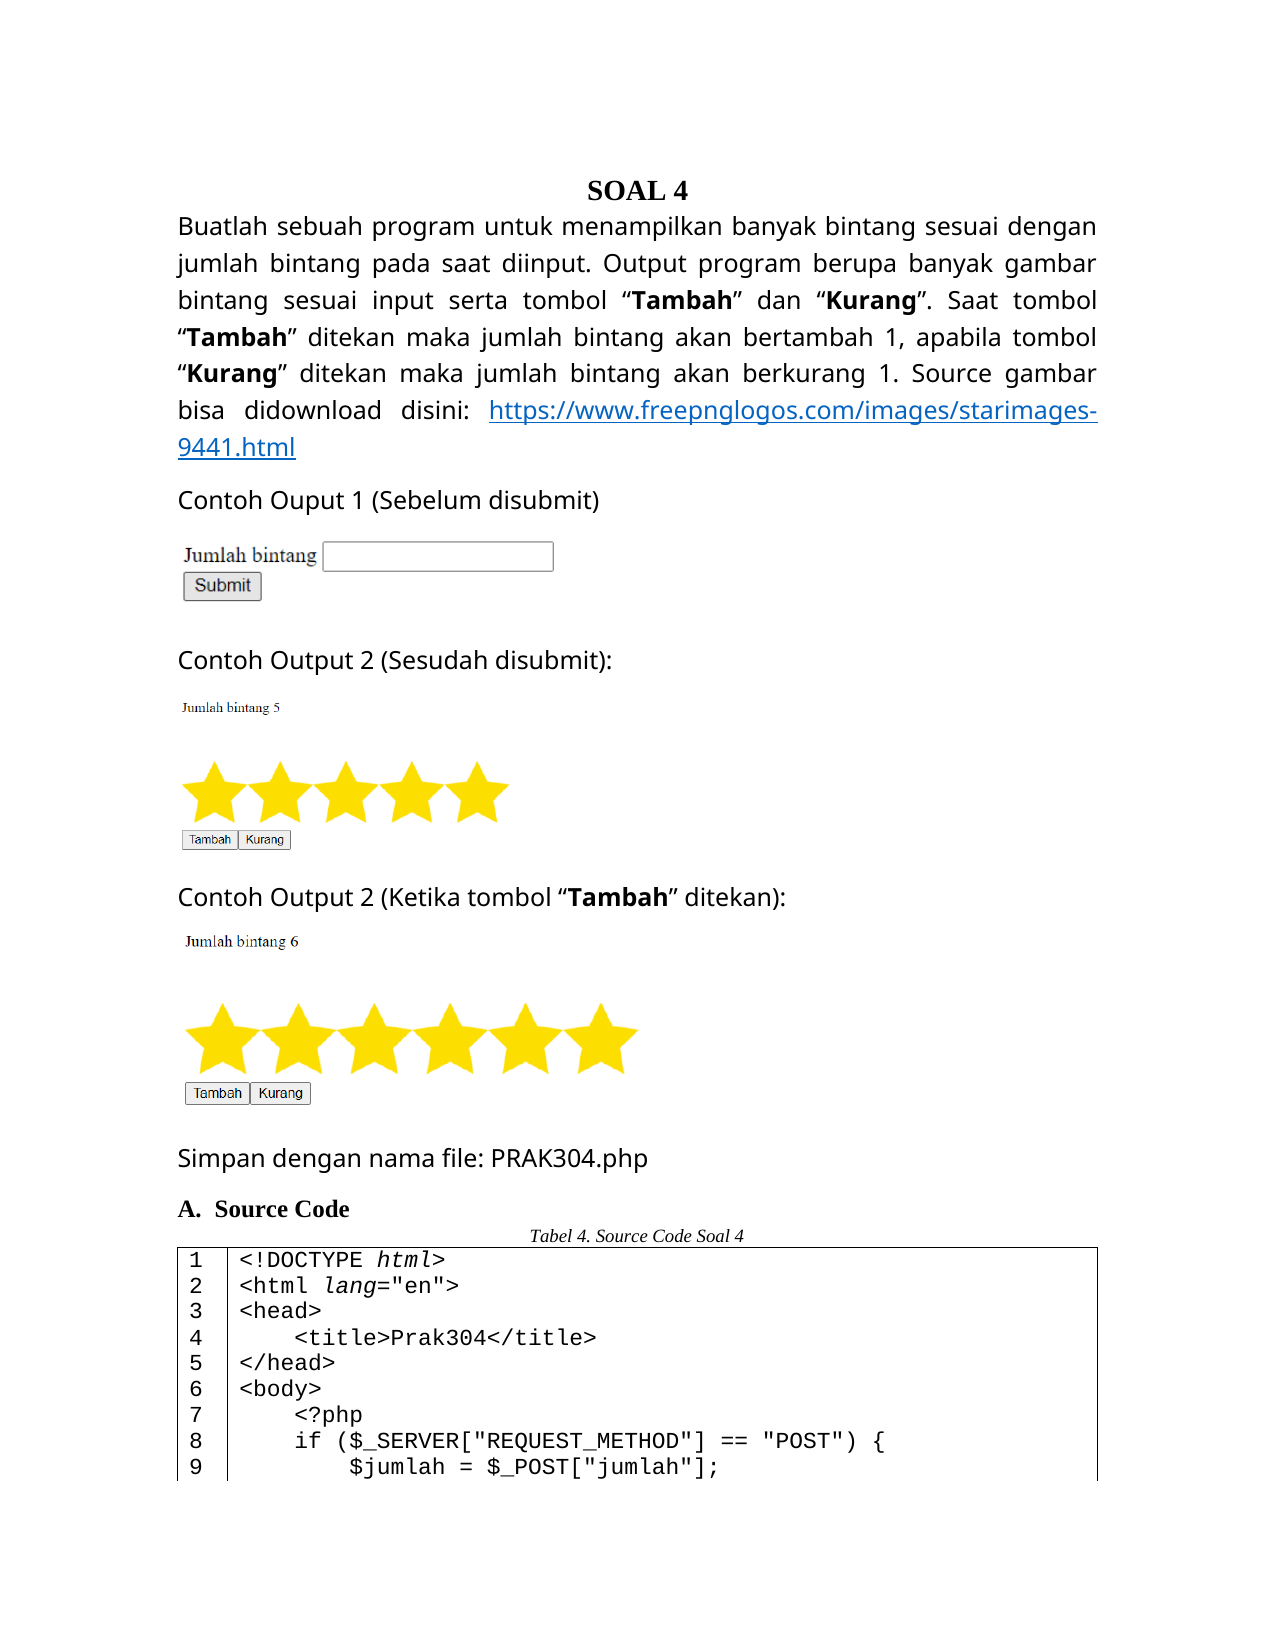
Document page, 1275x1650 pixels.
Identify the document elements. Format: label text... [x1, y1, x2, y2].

table_cell 4 [178, 1326, 227, 1352]
text Buatlah sebuah program untuk menampilkan banyak bintang sesuai dengan jumlah bintang pada saat diinput. Output program berupa banyak gambar bintang sesuai input serta tombol “Tambah” dan “Kurang”. Saat tombol “Tambah” ditekan maka jumlah bintang akan bertambah 1, apabila tombol “Kurang” ditekan maka jumlah bintang akan berkurang 1. Source gambar bisa didownload disini: https://www.freepnglogos.com/images/starimages-9441.html [177, 209, 1098, 463]
picture [177, 696, 518, 861]
text Contoh Output 2 (Sesudah disubmit): [177, 643, 1098, 677]
table_cell </head> [228, 1352, 1097, 1378]
table_cell $jumlah = $_POST["jumlah"]; [228, 1456, 1097, 1481]
table_cell 3 [178, 1300, 227, 1326]
table_cell <title>Prak304</title> [228, 1326, 1097, 1352]
table_cell 9 [178, 1456, 227, 1481]
subtitle Source Code [177, 1194, 1098, 1223]
subtitle SOAL 4 [177, 173, 1098, 206]
text Contoh Output 2 (Ketika tombol “Tambah” ditekan): [177, 879, 1098, 913]
text Contoh Ouput 1 (Sebelum disubmit) [177, 483, 1098, 517]
table_cell 2 [178, 1274, 227, 1300]
table_cell <?php [228, 1404, 1097, 1429]
table_header <!DOCTYPE html> [228, 1248, 1097, 1274]
picture [177, 536, 581, 624]
table_cell <html lang="en"> [228, 1274, 1097, 1300]
table_cell 7 [178, 1404, 227, 1429]
table_cell 8 [178, 1430, 227, 1456]
table_cell 6 [178, 1378, 227, 1404]
table_header 1 [178, 1248, 227, 1274]
table_cell 5 [178, 1352, 227, 1378]
text Simpan dengan nama file: PRAK304.php [177, 1141, 1098, 1175]
picture [177, 932, 649, 1122]
table_cell <head> [228, 1300, 1097, 1326]
table_cell if ($_SERVER["REQUEST_METHOD"] == "POST") { [228, 1430, 1097, 1456]
text Tabel 4. Source Code Soal 4 [177, 1225, 1098, 1247]
table_cell <body> [228, 1378, 1097, 1404]
